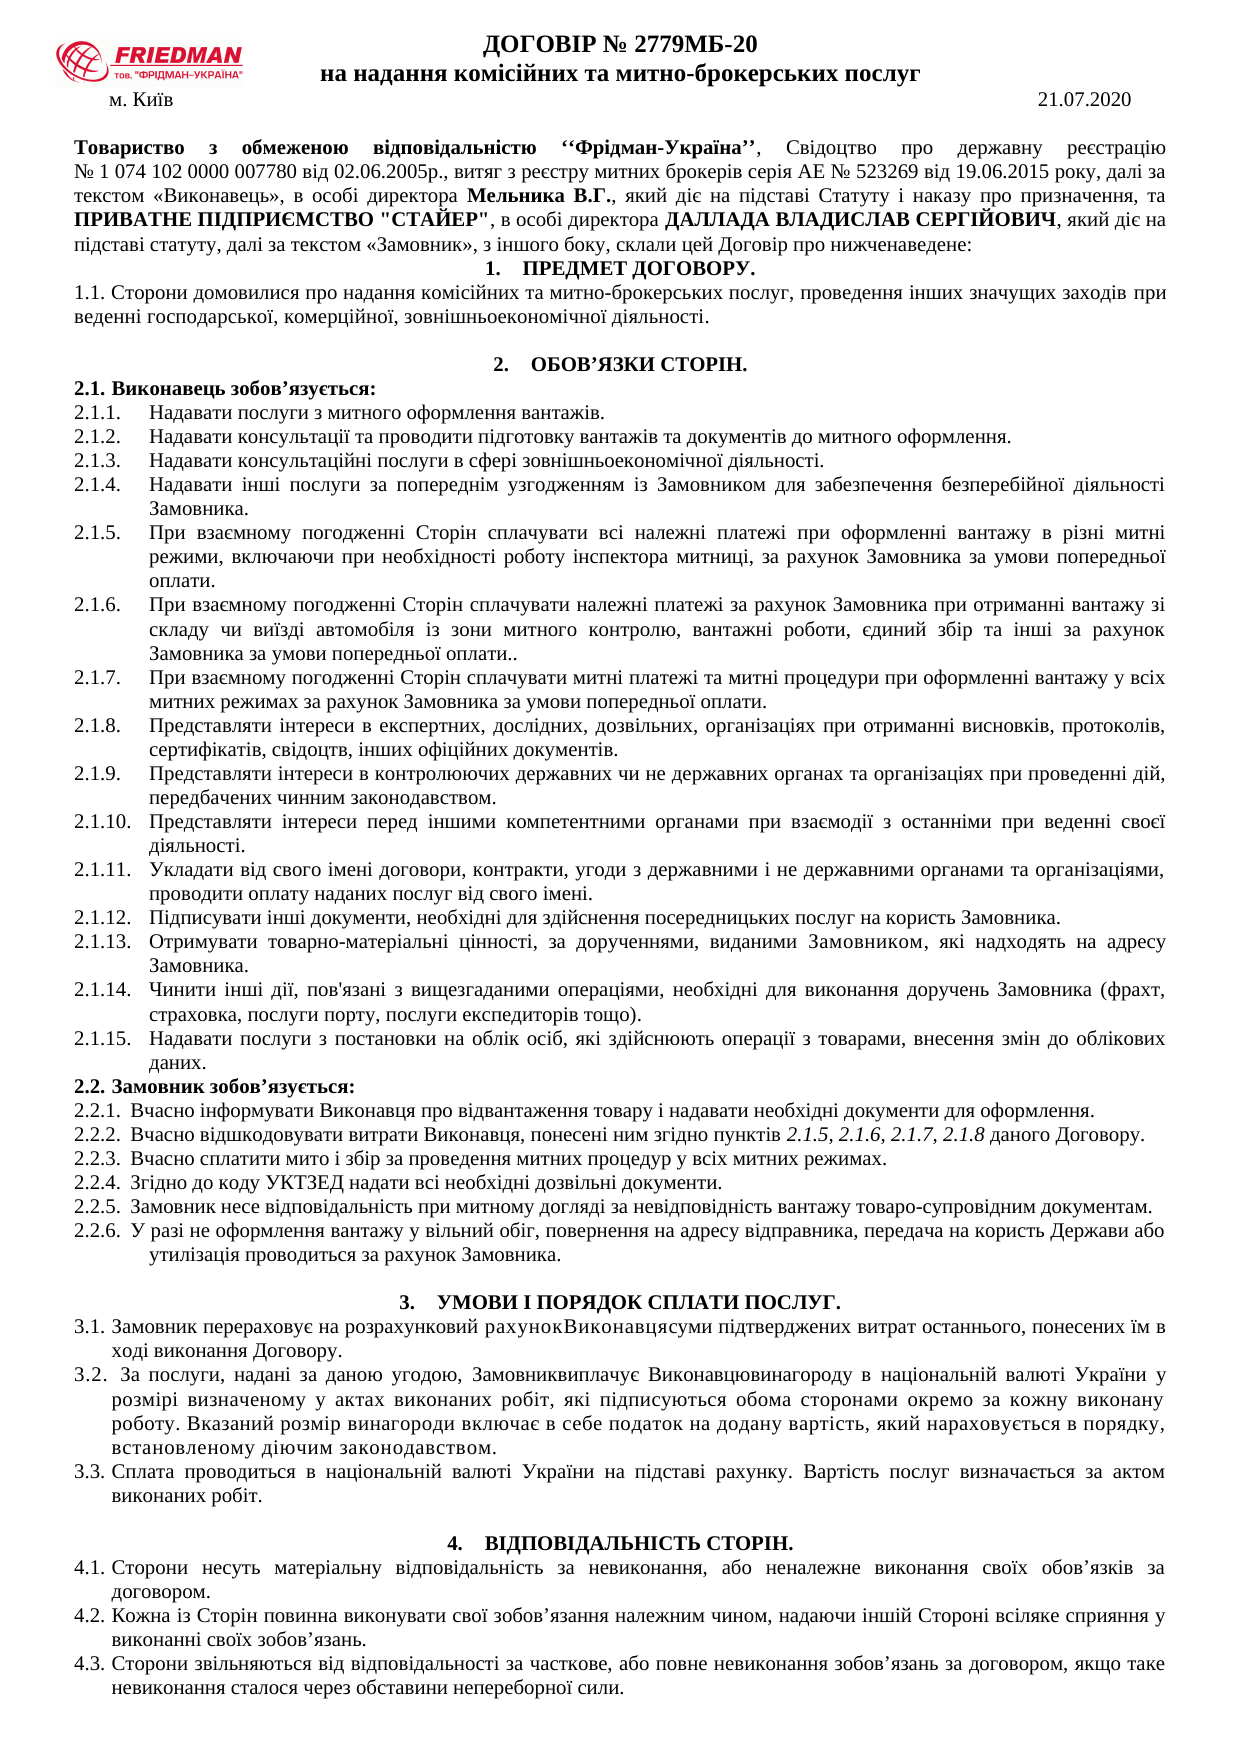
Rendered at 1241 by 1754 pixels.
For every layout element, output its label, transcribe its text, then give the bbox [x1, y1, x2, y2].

list Кожна із Сторін повинна виконувати свої зобов’язання належним чином, надаючи іншій Стороні всіляке сприяння у виконанні своїх зобов’язань. [74, 1603, 1167, 1651]
list Надавати консультації та проводити підготовку вантажів та документів до митного оформлення. [74, 424, 1167, 448]
picture [55, 39, 243, 87]
text на надання комісійних та митно-брокерських послуг [243, 58, 1167, 87]
list Сторони звільняються від відповідальності за часткове, або повне невиконання зобов’язань за договором, якщо таке невиконання сталося через обставини непереборної сили. [74, 1651, 1167, 1699]
list При взаємному погодженні Сторін сплачувати всі належні платежі при оформленні вантажу в різні митні режими, включаючи при необхідності роботу інспектора митниці, за рахунок Замовника за умови попередньої оплати. [74, 520, 1167, 592]
list ПРЕДМЕТ ДОГОВОРУ. [74, 256, 1167, 279]
list Сплата проводиться в національній валюті України на підставі рахунку. Вартість послуг визначається за актом виконаних робіт. [74, 1459, 1167, 1507]
list Сторони несуть матеріальну відповідальність за невиконання, або неналежне виконання своїх обов’язків за договором. [74, 1555, 1167, 1603]
list УМОВИ І ПОРЯДОК СПЛАТИ ПОСЛУГ. [74, 1290, 1167, 1314]
list Підписувати інші документи, необхідні для здійснення посередницьких послуг на користь Замовника. [74, 905, 1167, 929]
list При взаємному погодженні Сторін сплачувати митні платежі та митні процедури при оформленні вантажу у всіх митних режимах за рахунок Замовника за умови попередньої оплати. [74, 664, 1167, 713]
list Згідно до коду УКТЗЕД надати всі необхідні дозвільні документи. [74, 1170, 1167, 1194]
list Представляти інтереси перед іншими компетентними органами при взаємодії з останніми при веденні своєї діяльності. [74, 809, 1167, 857]
list ОБОВ’ЯЗКИ СТОРІН. [74, 352, 1167, 376]
list Вчасно відшкодовувати витрати Виконавця, понесені ним згідно пунктів 2.1.5, 2.1.6, 2.1.7, 2.1.8 даного Договору. [74, 1122, 1167, 1146]
list Замовник перераховує на розрахунковий рахунокВиконавцясуми підтверджених витрат останнього, понесених їм в ході виконання Договору. [74, 1314, 1167, 1362]
list Надавати послуги з митного оформлення вантажів. [74, 400, 1167, 424]
list Представляти інтереси в експертних, дослідних, дозвільних, організаціях при отриманні висновків, протоколів, сертифікатів, свідоцтв, інших офіційних документів. [74, 713, 1167, 761]
list Надавати послуги з постановки на облік осiб, якi здiйснюють операцiї з товарами, внесення змін до облікових даних. [74, 1026, 1167, 1074]
list Чинити інші дії, пов'язані з вищезгаданими операціями, необхідні для виконання доручень Замовника (фрахт, страховка, послуги порту, послуги експедиторів тощо). [74, 977, 1167, 1026]
text ДОГОВІР № 2779МБ-20 [74, 29, 1167, 58]
text м. Київ 21.07.2020 [74, 87, 1167, 111]
list Представляти інтереси в контролюючих державних чи не державних органах та організаціях при проведенні дій, передбачених чинним законодавством. [74, 761, 1167, 809]
list Укладати від свого імені договори, контракти, угоди з державними і не державними органами та організаціями, проводити оплату наданих послуг від свого імені. [74, 857, 1167, 905]
list Замовник несе відповідальність при митному догляді за невідповідність вантажу товаро-супровідним документам. [74, 1194, 1167, 1218]
list Замовник зобов’язується: [74, 1074, 1167, 1098]
list У разі не оформлення вантажу у вільний обіг, повернення на адресу відправника, передача на користь Держави або утилізація проводиться за рахунок Замовника. [74, 1218, 1167, 1266]
list ВІДПОВІДАЛЬНІСТЬ СТОРІН. [74, 1531, 1167, 1555]
list За послуги, надані за даною угодою, Замовниквиплачує Виконавцювинагороду в національній валюті України у розмірі визначеному у актах виконаних робіт, які підписуються обома сторонами окремо за кожну виконану роботу. Вказаний розмір винагороди включає в себе податок на додану вартість, який нараховується в порядку, встановленому діючим законодавством. [74, 1362, 1167, 1459]
list Надавати консультаційні послуги в сфері зовнішньоекономічної діяльності. [74, 448, 1167, 472]
list Отримувати товарно-матеріальні цінності, за дорученнями, виданими Замовником, які надходять на адресу Замовника. [74, 929, 1167, 977]
list При взаємному погодженні Сторін сплачувати належні платежі за рахунок Замовника при отриманні вантажу зі складу чи виїзді автомобіля із зони митного контролю, вантажні роботи, єдиний збір та інші за рахунок Замовника за умови попередньої оплати.. [74, 592, 1167, 664]
list Виконавець зобов’язується: [74, 376, 1167, 400]
list Вчасно інформувати Виконавця про відвантаження товару і надавати необхідні документи для оформлення. [74, 1098, 1167, 1122]
text 1.1. Сторони домовилися про надання комісійних та митно-брокерських послуг, проведення інших значущих заходів при веденні господарської, комерційної, зовнішньоекономічної діяльності. [74, 279, 1167, 328]
list Надавати інші послуги за попереднім узгодженням із Замовником для забезпечення безперебійної діяльності Замовника. [74, 472, 1167, 520]
text Товариство з обмеженою відповідальністю ‘‘Фрідман-Україна’’, Свідоцтво про державну реєстрацію № 1 074 102 0000 007780 від 02.06.2005р., витяг з реєстру митних брокерів серія АЕ № 523269 від 19.06.2015 року, далі за текстом «Виконавець», в особі директора Мельника В.Г., який діє на підставі Статуту і наказу про призначення, та ПРИВАТНЕ ПІДПРИЄМСТВО "СТАЙЕР", в особі директора ДАЛЛАДА ВЛАДИСЛАВ СЕРГІЙОВИЧ, який діє на підставі статуту, далі за текстом «Замовник», з іншого боку, склали цей Договір про нижченаведене: [74, 135, 1167, 256]
list Вчасно сплатити мито і збір за проведення митних процедур у всіх митних режимах. [74, 1146, 1167, 1170]
